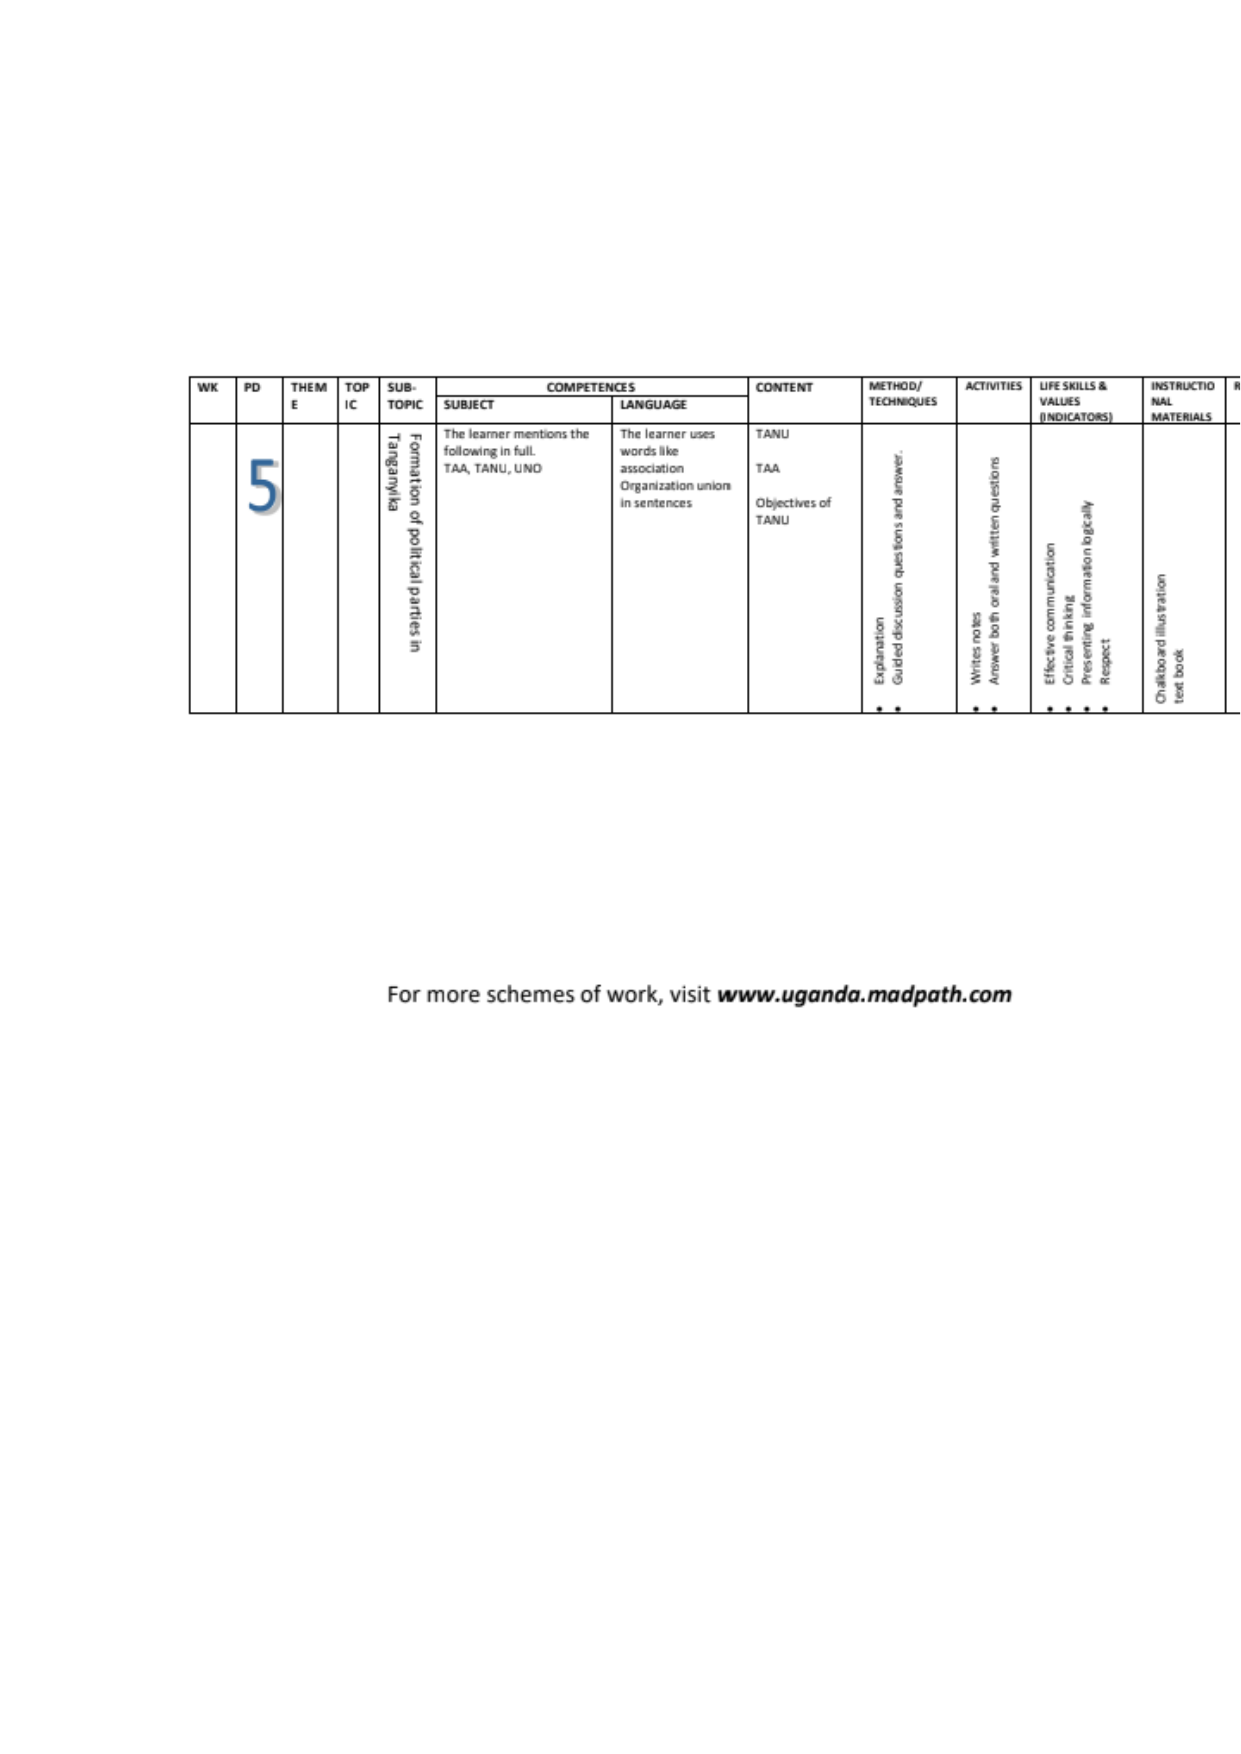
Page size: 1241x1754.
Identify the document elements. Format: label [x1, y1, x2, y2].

picture [110, 150, 1241, 1754]
